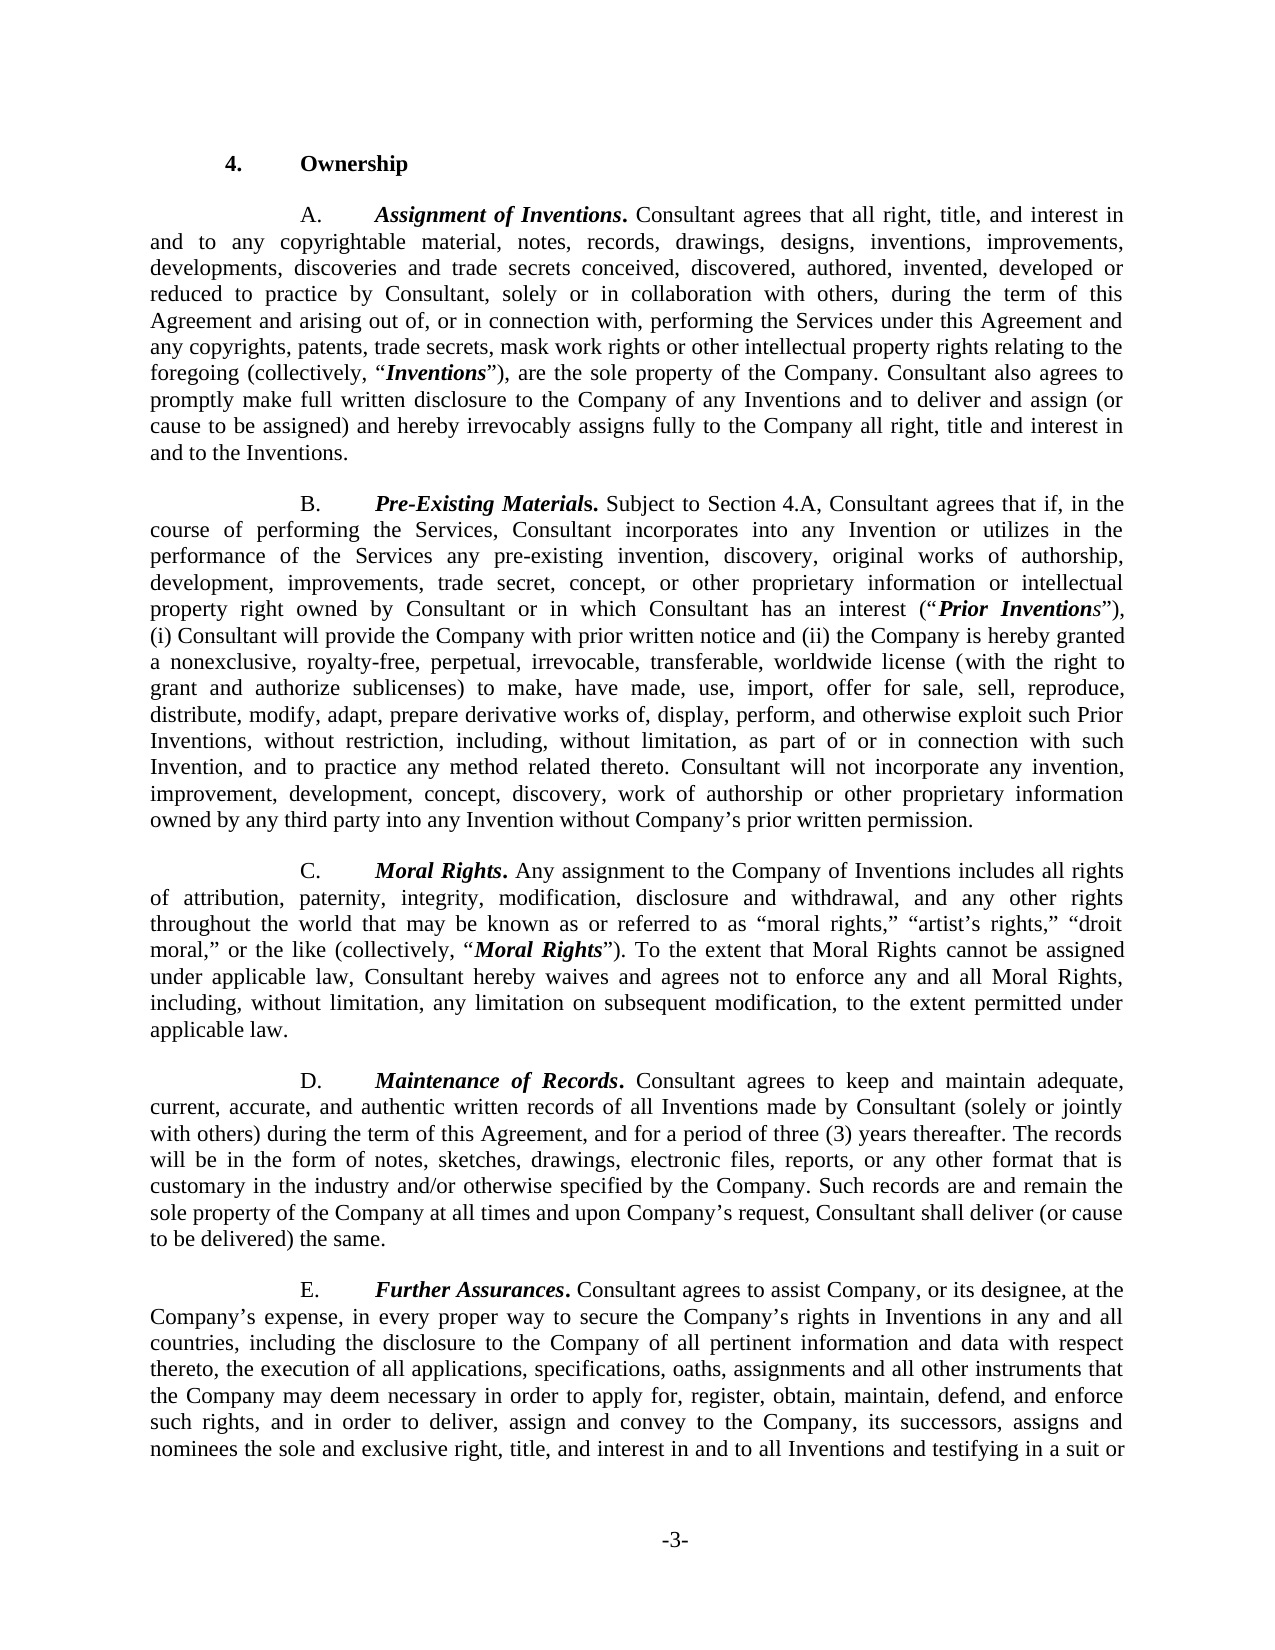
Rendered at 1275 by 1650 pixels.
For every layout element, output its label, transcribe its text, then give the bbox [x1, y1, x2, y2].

subtitle Moral Rights. Any assignment to the Company of Inventions includes all rights of attribution, paternity, integrity, modification, disclosure and withdrawal, and any other rights throughout the world that may be known as or referred to as “moral rights,” “artist’s rights,” “droit moral,” or the like (collectively, “Moral Rights”). To the extent that Moral Rights cannot be assigned under applicable law, Consultant hereby waives and agrees not to enforce any and all Moral Rights, including, without limitation, any limitation on subsequent modification, to the extent permitted under applicable law. [150, 857, 1125, 1042]
subtitle Assignment of Inventions. Consultant agrees that all right, title, and interest in and to any copyrightable material, notes, records, drawings, designs, inventions, improvements, developments, discoveries and trade secrets conceived, discovered, authored, invented, developed or reduced to practice by Consultant, solely or in collaboration with others, during the term of this Agreement and arising out of, or in connection with, performing the Services under this Agreement and any copyrights, patents, trade secrets, mask work rights or other intellectual property rights relating to the foregoing (collectively, “Inventions”), are the sole property of the Company. Consultant also agrees to promptly make full written disclosure to the Company of any Inventions and to deliver and assign (or cause to be assigned) and hereby irrevocably assigns fully to the Company all right, title and interest in and to the Inventions. [150, 201, 1125, 465]
subtitle Ownership [150, 150, 1125, 176]
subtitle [150, 1276, 1125, 1461]
subtitle Maintenance of Records. Consultant agrees to keep and maintain adequate, current, accurate, and authentic written records of all Inventions made by Consultant (solely or jointly with others) during the term of this Agreement, and for a period of three (3) years thereafter. The records will be in the form of notes, sketches, drawings, electronic files, reports, or any other format that is customary in the industry and/or otherwise specified by the Company. Such records are and remain the sole property of the Company at all times and upon Company’s request, Consultant shall deliver (or cause to be delivered) the same. [150, 1067, 1125, 1251]
subtitle Pre-Existing Materials. Subject to Section 4.A, Consultant agrees that if, in the course of performing the Services, Consultant incorporates into any Invention or utilizes in the performance of the Services any pre-existing invention, discovery, original works of authorship, development, improvements, trade secret, concept, or other proprietary information or intellectual property right owned by Consultant or in which Consultant has an interest (“Prior Inventions”), (i) Consultant will provide the Company with prior written notice and (ii) the Company is hereby granted a nonexclusive, royalty-free, perpetual, irrevocable, transferable, worldwide license (with the right to grant and authorize sublicenses) to make, have made, use, import, offer for sale, sell, reproduce, distribute, modify, adapt, prepare derivative works of, display, perform, and otherwise exploit such Prior Inventions, without restriction, including, without limitation, as part of or in connection with such Invention, and to practice any method related thereto. Consultant will not incorporate any invention, improvement, development, concept, discovery, work of authorship or other proprietary information owned by any third party into any Invention without Company’s prior written permission. [150, 490, 1125, 832]
